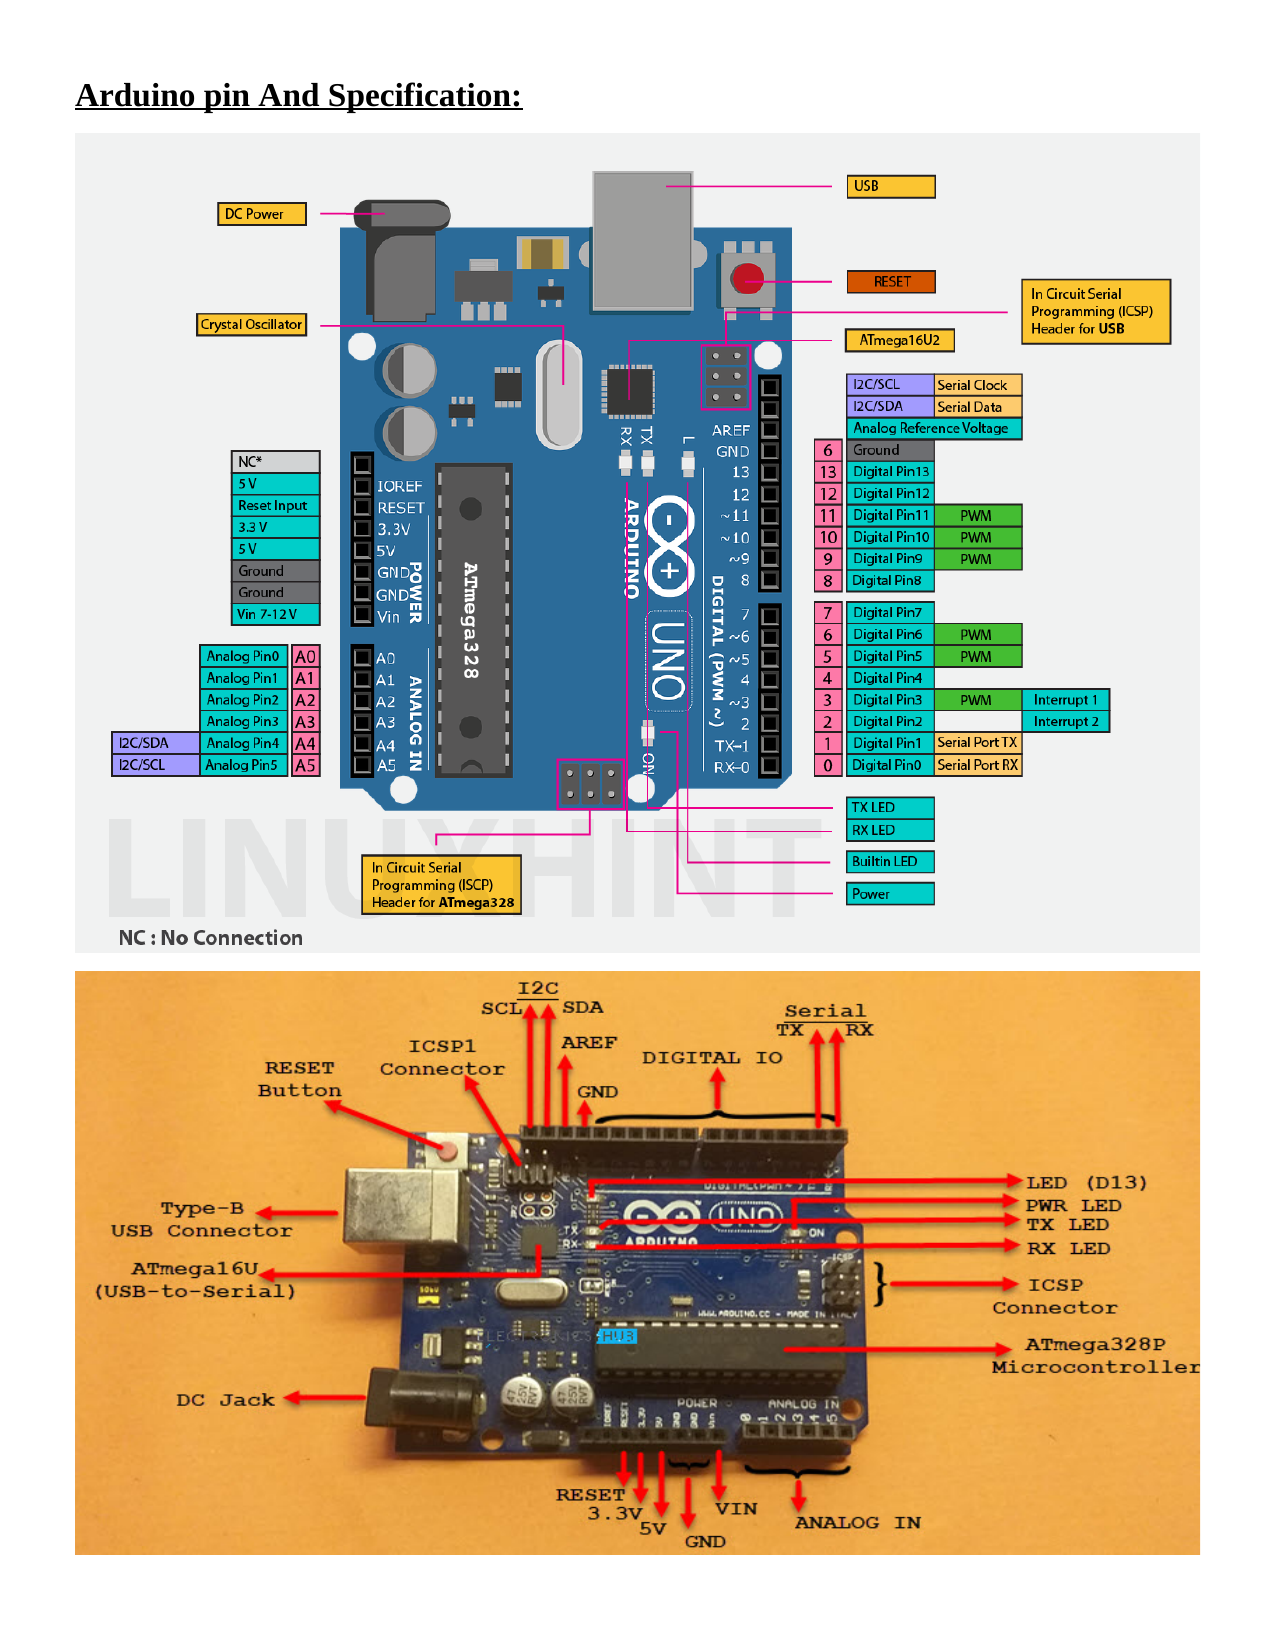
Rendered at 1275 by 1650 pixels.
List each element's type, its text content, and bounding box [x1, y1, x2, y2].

text Arduino pin And Specification: [75, 75, 1200, 113]
picture [75, 133, 1200, 953]
picture [75, 971, 1200, 1555]
